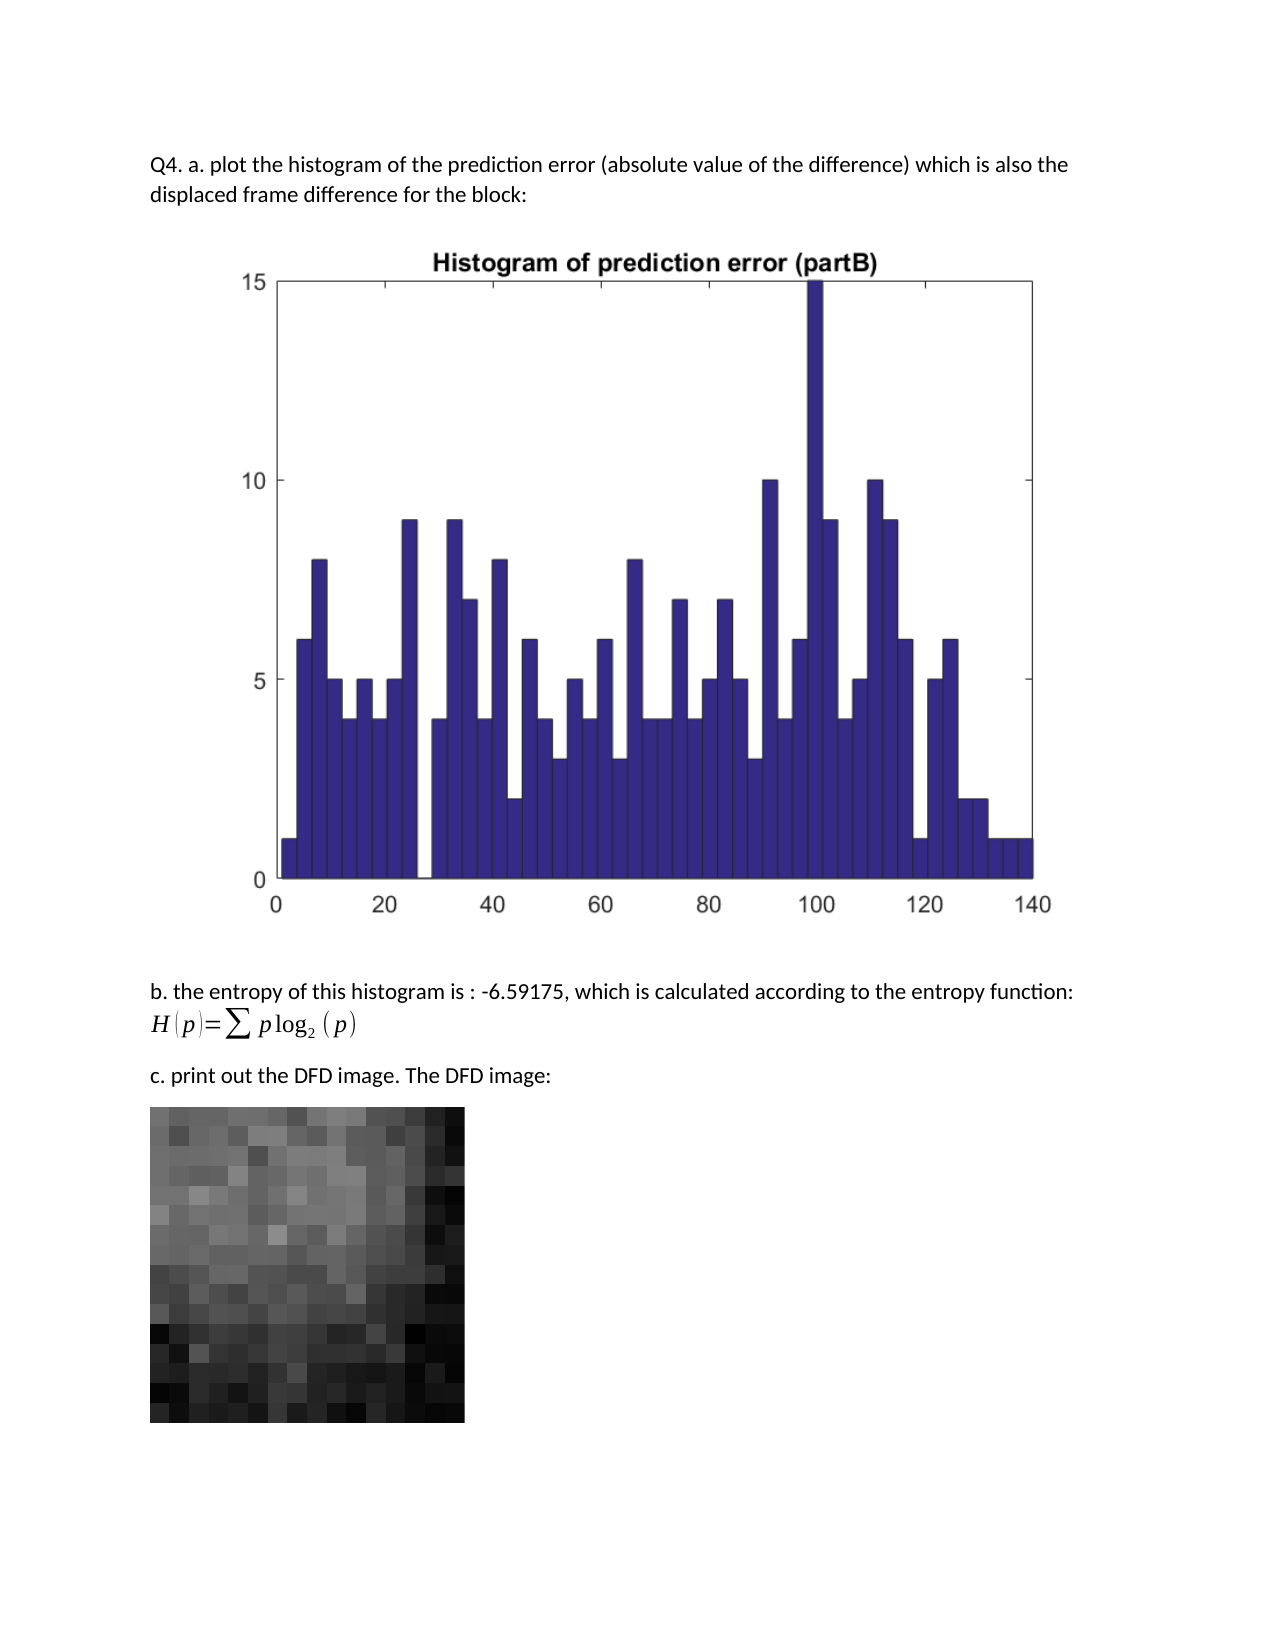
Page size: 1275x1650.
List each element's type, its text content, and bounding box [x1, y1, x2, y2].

picture [150, 1107, 465, 1423]
picture [150, 227, 1125, 959]
text b. the entropy of this histogram is : -6.59175, which is calculated according to the entropy function: [150, 977, 1125, 1042]
text Q4. a. plot the histogram of the prediction error (absolute value of the difference) which is also the displaced frame difference for the block: [150, 150, 1125, 208]
text c. print out the DFD image. The DFD image: [150, 1061, 1125, 1089]
